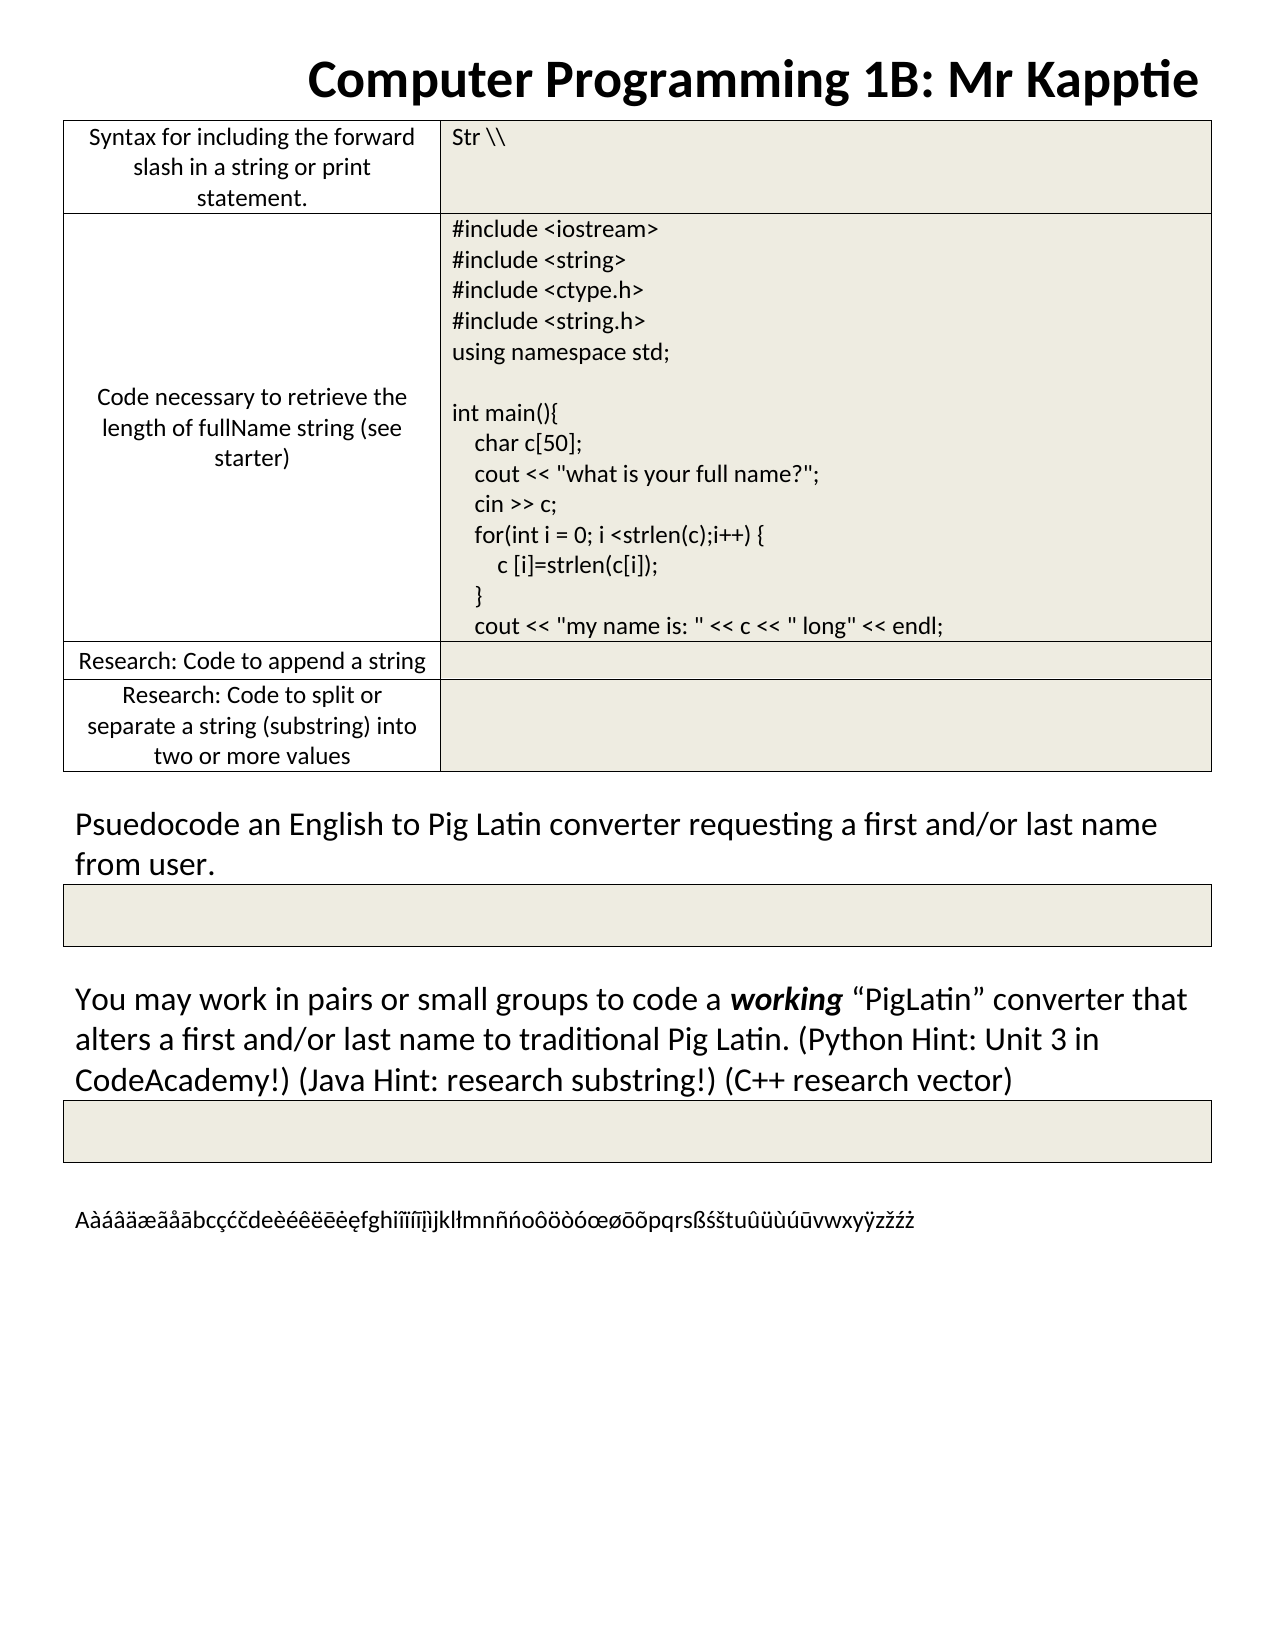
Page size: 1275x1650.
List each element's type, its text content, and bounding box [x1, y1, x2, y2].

table_cell [441, 642, 1211, 678]
table_cell [441, 680, 1211, 771]
table_cell Syntax for including the forward slash in a string or print statement. [64, 121, 440, 213]
table_cell Research: Code to append a string [64, 642, 440, 678]
table_header [64, 1101, 1211, 1162]
table_cell Code necessary to retrieve the length of fullName string (see starter) [64, 214, 440, 641]
text Psuedocode an English to Pig Latin converter requesting a first and/or last name from user. [75, 803, 1200, 884]
table_cell Str \\ [441, 121, 1211, 213]
table_header [64, 885, 1211, 946]
table_cell Research: Code to split or separate a string (substring) into two or more values [64, 680, 440, 771]
text You may work in pairs or small groups to code a working “PigLatin” converter that alters a first and/or last name to traditional Pig Latin. (Python Hint: Unit 3 in CodeAcademy!) (Java Hint: research substring!) (C++ research vector) [75, 978, 1200, 1100]
table_cell #include <iostream> #include <string> #include <ctype.h> #include <string.h> using namespace std; int main(){ char c[50]; cout << "what is your full name?"; cin >> c; for(int i = 0; i <strlen(c);i++) { c [i]=strlen(c[i]); } cout << "my name is: " << c << " long" << endl; [441, 214, 1211, 641]
text Aàáâäæãåābcçćčdeèéêëēėęfghiîïíīįìjklłmnñńoôöòóœøōõpqrsßśštuûüùúūvwxyÿzžźż [75, 1204, 1200, 1234]
